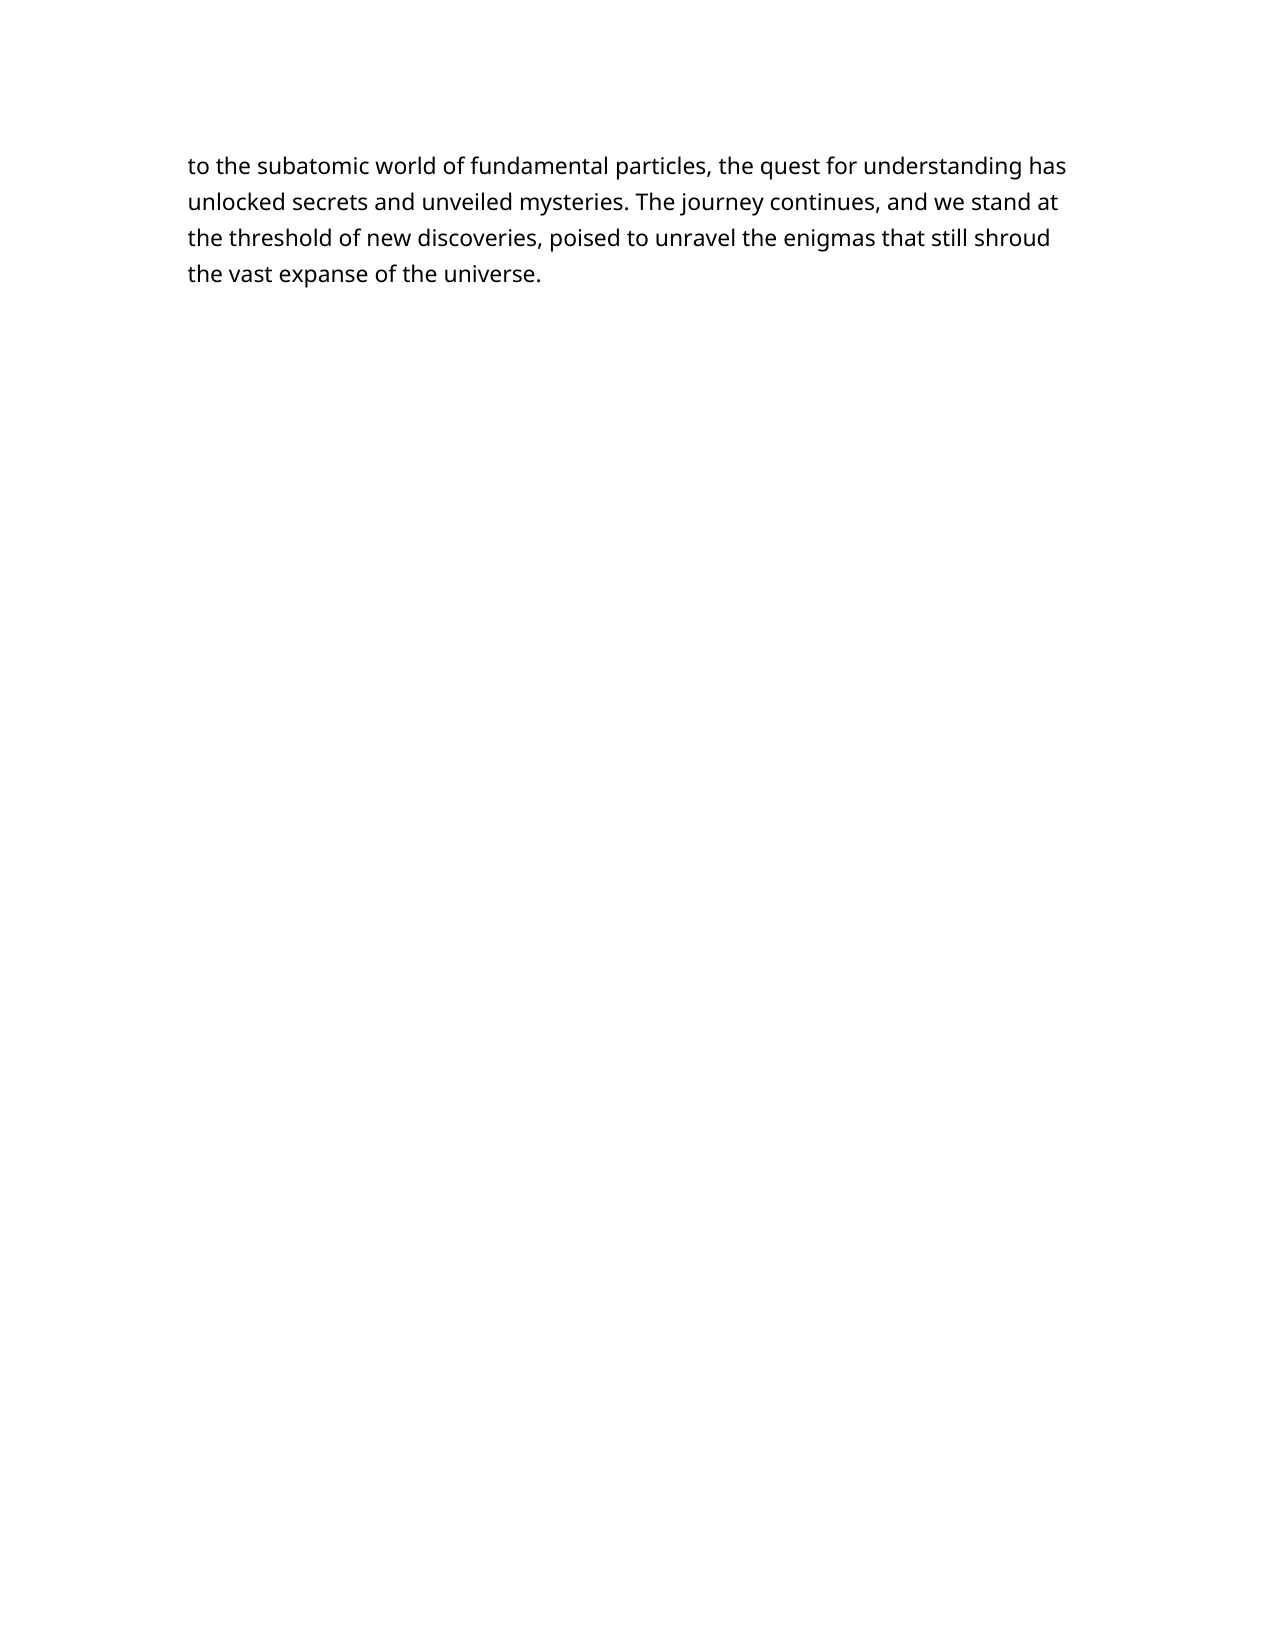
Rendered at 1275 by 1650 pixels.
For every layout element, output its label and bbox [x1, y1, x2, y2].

text [187, 150, 1087, 289]
